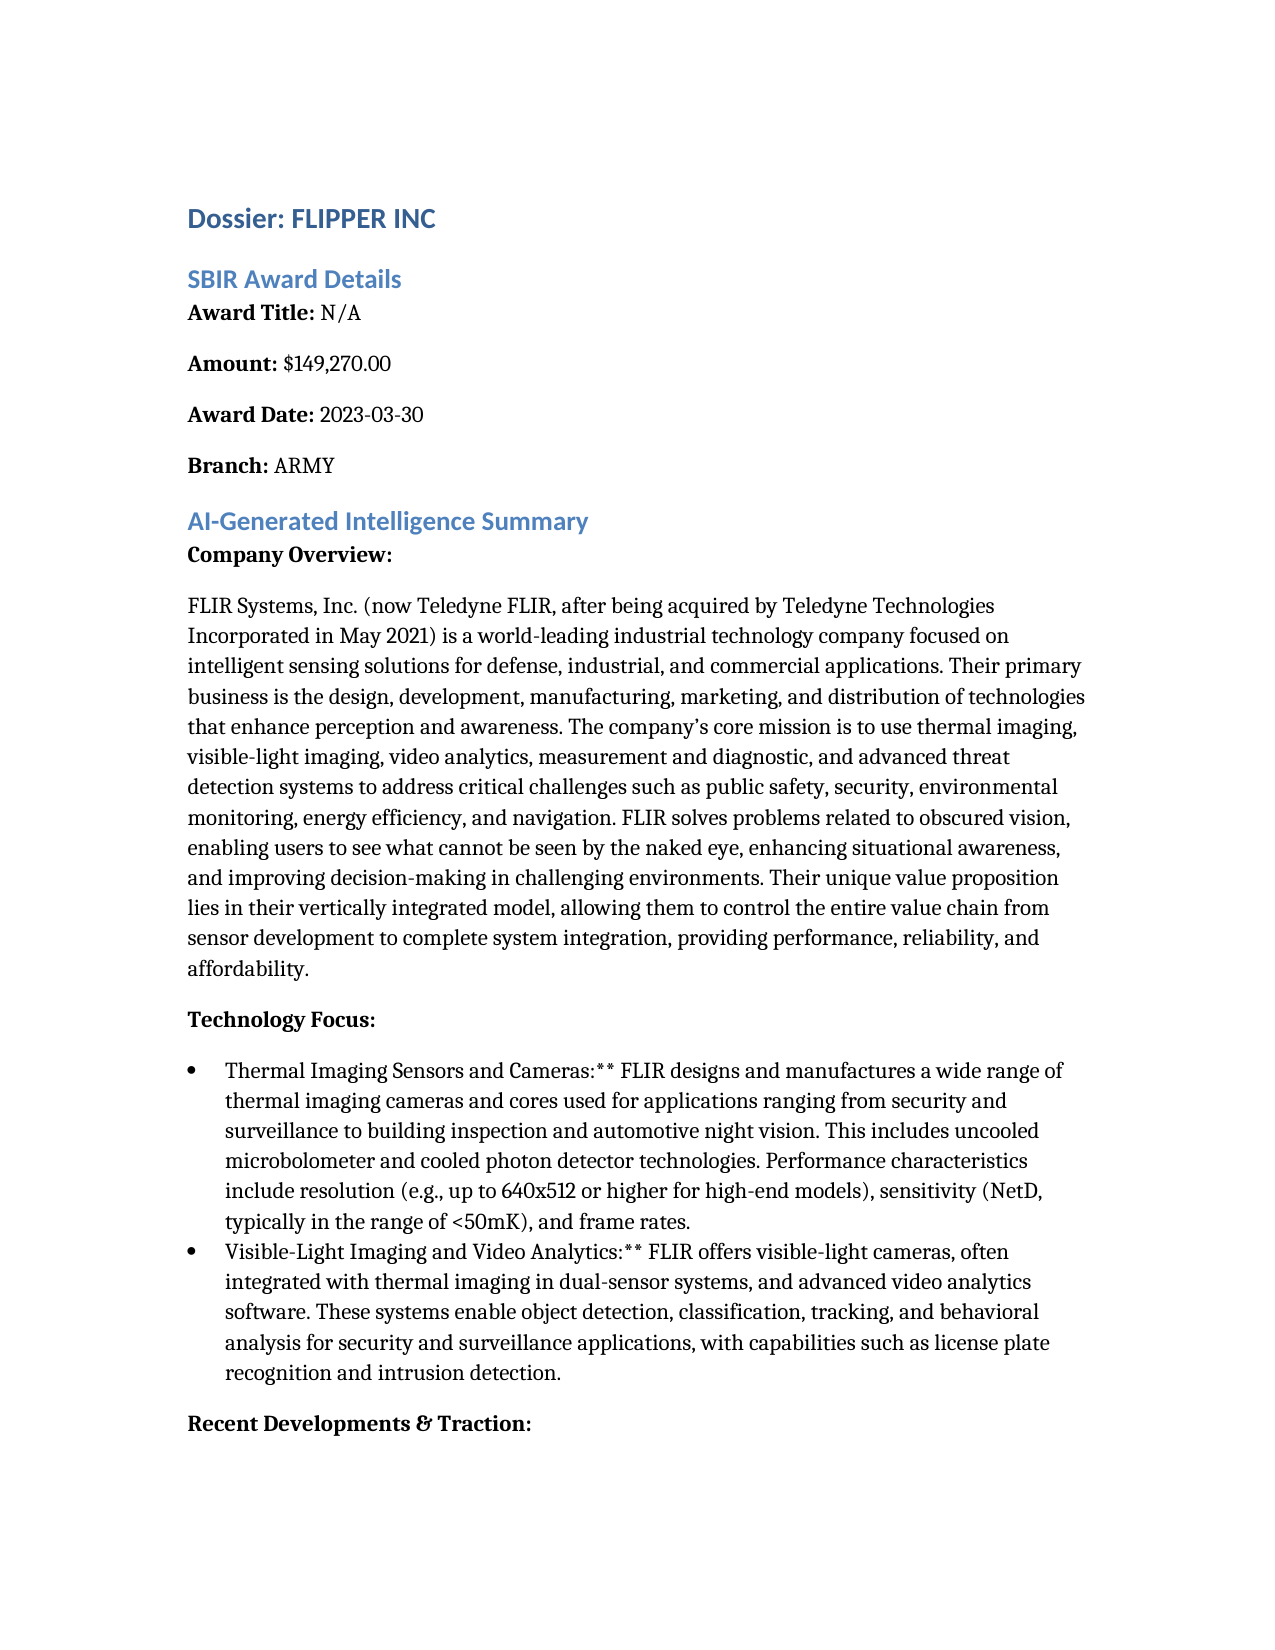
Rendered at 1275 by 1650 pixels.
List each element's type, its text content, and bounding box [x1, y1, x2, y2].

text Amount: $149,270.00 [187, 351, 1087, 377]
subtitle AI-Generated Intelligence Summary [187, 504, 1087, 537]
subtitle Dossier: FLIPPER INC [187, 200, 1087, 236]
text Technology Focus: [187, 1006, 1087, 1033]
text Award Date: 2023-03-30 [187, 402, 1087, 428]
text Branch: ARMY [187, 453, 1087, 479]
text Award Title: N/A [187, 300, 1087, 326]
subtitle SBIR Award Details [187, 262, 1087, 295]
text FLIR Systems, Inc. (now Teledyne FLIR, after being acquired by Teledyne Technologies Incorporated in May 2021) is a world-leading industrial technology company focused on intelligent sensing solutions for defense, industrial, and commercial applications. Their primary business is the design, development, manufacturing, marketing, and distribution of technologies that enhance perception and awareness. The company’s core mission is to use thermal imaging, visible-light imaging, video analytics, measurement and diagnostic, and advanced threat detection systems to address critical challenges such as public safety, security, environmental monitoring, energy efficiency, and navigation. FLIR solves problems related to obscured vision, enabling users to see what cannot be seen by the naked eye, enhancing situational awareness, and improving decision-making in challenging environments. Their unique value proposition lies in their vertically integrated model, allowing them to control the entire value chain from sensor development to complete system integration, providing performance, reliability, and affordability. [187, 593, 1087, 982]
list Visible-Light Imaging and Video Analytics:** FLIR offers visible-light cameras, often integrated with thermal imaging in dual-sensor systems, and advanced video analytics software. These systems enable object detection, classification, tracking, and behavioral analysis for security and surveillance applications, with capabilities such as license plate recognition and intrusion detection. [187, 1239, 1087, 1386]
list Thermal Imaging Sensors and Cameras:** FLIR designs and manufactures a wide range of thermal imaging cameras and cores used for applications ranging from security and surveillance to building inspection and automotive night vision. This includes uncooled microbolometer and cooled photon detector technologies. Performance characteristics include resolution (e.g., up to 640x512 or higher for high-end models), sensitivity (NetD, typically in the range of <50mK), and frame rates. [187, 1057, 1087, 1235]
text Recent Developments & Traction: [187, 1411, 1087, 1437]
text Company Overview: [187, 542, 1087, 568]
